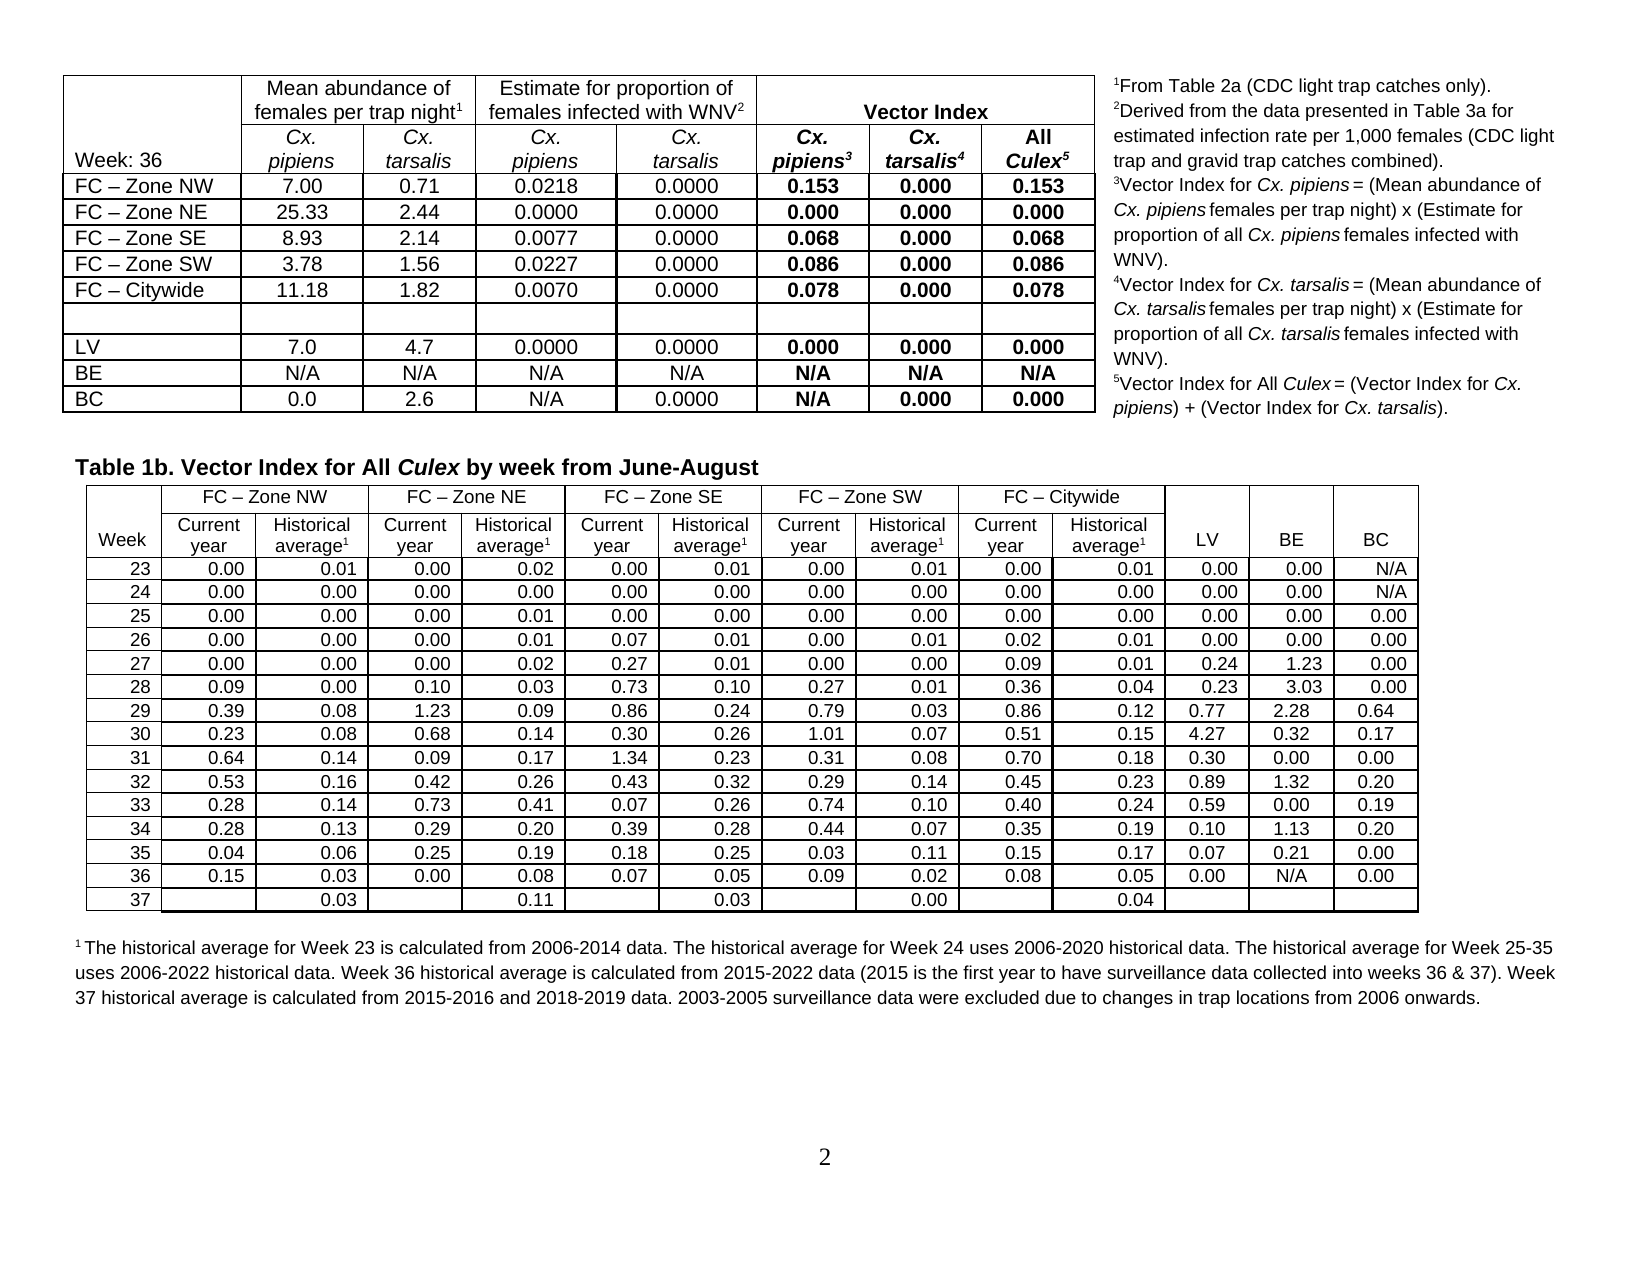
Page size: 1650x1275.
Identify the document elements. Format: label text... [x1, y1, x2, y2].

table_cell 0.18 [566, 841, 658, 863]
table_cell 0.79 [763, 700, 855, 721]
table_cell 4.7 [364, 335, 475, 359]
table_cell 0.28 [162, 794, 255, 816]
table_cell 0.26 [660, 794, 761, 816]
table_cell 35 [87, 840, 161, 863]
table_cell 0.000 [983, 387, 1094, 411]
table_cell 29 [87, 699, 161, 721]
table_cell 0.07 [566, 865, 658, 887]
table_cell 0.00 [1335, 865, 1417, 887]
table_cell 0.18 [1054, 747, 1164, 768]
table_cell 0.00 [1335, 841, 1417, 863]
table_header BE [1250, 486, 1333, 557]
table_cell 31 [87, 746, 161, 768]
table_cell 0.00 [162, 629, 255, 650]
table_cell 34 [87, 817, 161, 839]
table_cell [364, 304, 475, 333]
table_cell 0.000 [758, 200, 868, 224]
table_cell Current year [959, 514, 1052, 557]
table_cell 0.00 [763, 558, 855, 579]
table_cell 0.00 [1166, 865, 1248, 887]
table_cell 0.078 [983, 278, 1094, 302]
table_cell 0.07 [857, 818, 958, 839]
table_cell 28 [87, 675, 161, 697]
table_cell [870, 304, 981, 333]
table_header Week: 36 [64, 76, 241, 173]
table_cell 0.00 [1250, 558, 1333, 579]
table_cell 0.74 [763, 794, 855, 816]
table_cell 0.078 [758, 278, 868, 302]
table_cell 0.00 [763, 652, 855, 674]
table_cell 0.17 [463, 747, 564, 768]
table_cell 0.00 [566, 558, 658, 579]
table_cell [960, 889, 1051, 910]
table_cell 0.03 [257, 865, 367, 887]
table_cell 0.01 [463, 629, 564, 650]
text Table 1b. Vector Index for All Culex by week from June-August [75, 454, 1575, 481]
table_cell N/A [758, 387, 868, 411]
table_cell Cx. pipiens [476, 125, 616, 173]
table_cell 0.40 [960, 794, 1051, 816]
table_cell 0.26 [463, 771, 564, 792]
table_cell 0.27 [763, 676, 855, 697]
table_cell 0.01 [1054, 652, 1164, 674]
table_cell 0.70 [960, 747, 1051, 768]
table_cell 0.11 [857, 841, 958, 863]
table_cell 0.07 [1166, 841, 1248, 863]
table_cell 0.03 [257, 889, 367, 910]
table_cell 0.51 [960, 723, 1051, 745]
table_cell 0.06 [257, 841, 367, 863]
table_cell 0.00 [660, 605, 761, 627]
table_cell 0.0000 [618, 387, 756, 411]
table_cell 0.89 [1166, 771, 1248, 792]
table_cell 0.29 [763, 771, 855, 792]
table_cell 0.0000 [477, 335, 615, 359]
table_cell Current year [566, 514, 658, 557]
table_cell 1.56 [364, 252, 475, 276]
table_cell 26 [87, 628, 161, 650]
table_cell 0.73 [369, 794, 461, 816]
text 1 The historical average for Week 23 is calculated from 2006-2014 data. The historical average for Week 24 uses 2006-2020 historical data. The historical average for Week 25-35 uses 2006-2022 historical data. Week 36 historical average is calculated from 2015-2022 data (2015 is the first year to have surveillance data collected into weeks 36 & 37). Week 37 historical average is calculated from 2015-2016 and 2018-2019 data. 2003-2005 surveillance data were excluded due to changes in trap locations from 2006 onwards. [75, 937, 1575, 1008]
table_cell 0.20 [463, 818, 564, 839]
table_header Estimate for proportion of females infected with WNV2 [476, 76, 756, 124]
table_cell 0.0218 [477, 174, 615, 198]
table_cell N/A [242, 361, 362, 385]
table_cell 0.35 [960, 818, 1051, 839]
table_cell 0.05 [1054, 865, 1164, 887]
table_cell Historical average1 [1053, 514, 1164, 557]
table_cell 0.71 [364, 174, 475, 198]
table_cell 0.00 [1335, 747, 1417, 768]
table_cell 1.32 [1250, 771, 1333, 792]
table_cell 1.23 [369, 700, 461, 721]
table_cell 0.23 [1166, 676, 1248, 697]
table_cell 0.00 [1250, 629, 1333, 650]
table_cell 0.00 [162, 558, 255, 579]
table_cell 0.153 [758, 174, 868, 198]
table_cell 0.31 [763, 747, 855, 768]
table_cell 27 [87, 651, 161, 674]
table_cell 0.0000 [618, 252, 756, 276]
table_cell 0.000 [870, 226, 981, 250]
table_cell 33 [87, 793, 161, 816]
table_cell 0.00 [660, 581, 761, 603]
table_cell 0.24 [1054, 794, 1164, 816]
table_cell 1.82 [364, 278, 475, 302]
table_cell [758, 304, 868, 333]
table_cell 2.28 [1250, 700, 1333, 721]
table_cell 3.78 [242, 252, 362, 276]
table_cell [983, 304, 1094, 333]
table_cell 0.04 [1054, 889, 1164, 910]
table_cell 0.19 [1054, 818, 1164, 839]
table_cell 0.20 [1335, 818, 1417, 839]
table_cell 0.09 [763, 865, 855, 887]
table_cell 0.08 [857, 747, 958, 768]
table_cell 0.01 [1054, 629, 1164, 650]
table_cell 0.00 [960, 605, 1051, 627]
table_header LV [1166, 486, 1249, 557]
table_cell 0.23 [162, 723, 255, 745]
table_cell Historical average1 [856, 514, 958, 557]
table_cell 0.04 [1054, 676, 1164, 697]
table_cell 4.27 [1166, 723, 1248, 745]
table_cell 0.00 [857, 652, 958, 674]
table_header Week [87, 486, 161, 557]
table_cell 1.23 [1250, 652, 1333, 674]
table_cell 0.000 [870, 200, 981, 224]
table_cell FC – Zone NE [64, 200, 240, 224]
table_cell 0.25 [369, 841, 461, 863]
table_cell [618, 304, 756, 333]
table_cell 0.10 [660, 676, 761, 697]
table_cell 0.25 [660, 841, 761, 863]
table_cell 0.01 [660, 629, 761, 650]
table_cell 0.153 [983, 174, 1094, 198]
table_cell 0.42 [369, 771, 461, 792]
table_cell 0.03 [463, 676, 564, 697]
table_cell 0.00 [162, 581, 255, 603]
table_cell 0.30 [1166, 747, 1248, 768]
table_cell 0.0070 [477, 278, 615, 302]
table_cell 0.23 [1054, 771, 1164, 792]
table_cell N/A [618, 361, 756, 385]
table_cell Historical average1 [256, 514, 368, 557]
table_cell [162, 889, 255, 910]
table_cell 0.09 [960, 652, 1051, 674]
table_cell N/A [870, 361, 981, 385]
table_cell 0.02 [960, 629, 1051, 650]
table_cell 0.00 [857, 581, 958, 603]
table_cell 0.086 [983, 252, 1094, 276]
table_cell 0.000 [870, 278, 981, 302]
table_cell [566, 889, 658, 910]
table_cell 8.93 [242, 226, 362, 250]
table_cell 0.00 [1335, 605, 1417, 627]
table_cell 0.00 [1335, 652, 1417, 674]
table_cell N/A [477, 361, 615, 385]
table_cell N/A [983, 361, 1094, 385]
table_cell Cx. tarsalis [364, 125, 475, 173]
table_cell 0.08 [257, 723, 367, 745]
table_cell 0.00 [566, 605, 658, 627]
table_cell 0.08 [257, 700, 367, 721]
table_cell 2.14 [364, 226, 475, 250]
table_cell 0.17 [1335, 723, 1417, 745]
table_cell 2.6 [364, 387, 475, 411]
table_cell 0.00 [369, 865, 461, 887]
table_cell 0.32 [660, 771, 761, 792]
table_cell Historical average1 [462, 514, 564, 557]
table_cell 0.86 [960, 700, 1051, 721]
table_cell 0.00 [1250, 605, 1333, 627]
table_cell N/A [1335, 581, 1417, 603]
table_cell 0.11 [463, 889, 564, 910]
table_cell 0.00 [857, 889, 958, 910]
table_cell 0.26 [660, 723, 761, 745]
table_cell 0.86 [566, 700, 658, 721]
table_cell FC – Zone SW [64, 252, 240, 276]
table_cell 0.19 [1335, 794, 1417, 816]
table_cell 0.32 [1250, 723, 1333, 745]
table_cell 0.14 [257, 747, 367, 768]
table_cell 0.02 [463, 558, 564, 579]
table_cell 0.000 [758, 335, 868, 359]
table_cell 0.00 [763, 581, 855, 603]
table_cell 0.00 [1335, 629, 1417, 650]
table_cell 0.00 [1335, 676, 1417, 697]
table_cell 0.00 [369, 652, 461, 674]
table_cell 36 [87, 864, 161, 887]
table_cell 0.0000 [618, 278, 756, 302]
table_cell [477, 304, 615, 333]
table_cell 23 [87, 558, 161, 579]
table_cell 0.19 [463, 841, 564, 863]
table_cell 0.01 [463, 605, 564, 627]
table_cell 0.00 [257, 605, 367, 627]
table_cell 0.10 [857, 794, 958, 816]
table_cell 0.0000 [618, 226, 756, 250]
table_cell 0.00 [1054, 605, 1164, 627]
table_cell 0.0000 [618, 335, 756, 359]
table_cell BC [64, 387, 240, 411]
table_cell 0.03 [660, 889, 761, 910]
table_cell 0.00 [162, 605, 255, 627]
text 1From Table 2a (CDC light trap catches only). [1095, 75, 1575, 97]
table_cell Current year [369, 514, 461, 557]
table_cell 0.23 [660, 747, 761, 768]
table_cell 0.64 [1335, 700, 1417, 721]
table_cell N/A [1335, 558, 1417, 579]
table_cell 0.00 [257, 581, 367, 603]
table_cell 0.14 [257, 794, 367, 816]
table_cell 0.20 [1335, 771, 1417, 792]
table_cell 0.14 [463, 723, 564, 745]
table_cell 0.00 [257, 676, 367, 697]
table_cell 0.16 [257, 771, 367, 792]
table_cell 0.068 [983, 226, 1094, 250]
table_cell 0.01 [660, 558, 761, 579]
text 4Vector Index for Cx. tarsalis = (Mean abundance of Cx. tarsalis females per trap night) x (Estimate for proportion of all Cx. tarsalis females infected with WNV). [1096, 273, 1575, 369]
table_cell 0.39 [162, 700, 255, 721]
table_cell 0.08 [960, 865, 1051, 887]
table_cell 0.00 [1166, 629, 1248, 650]
table_cell 0.24 [660, 700, 761, 721]
table_cell 0.64 [162, 747, 255, 768]
table_cell 0.05 [660, 865, 761, 887]
table_cell 0.07 [566, 794, 658, 816]
table_cell 24 [87, 580, 161, 603]
text 3Vector Index for Cx. pipiens = (Mean abundance of Cx. pipiens females per trap night) x (Estimate for proportion of all Cx. pipiens females infected with WNV). [1096, 174, 1575, 270]
table_cell 0.21 [1250, 841, 1333, 863]
table_cell 1.34 [566, 747, 658, 768]
table_cell 0.44 [763, 818, 855, 839]
table_cell 0.0077 [477, 226, 615, 250]
table_cell Current year [762, 514, 855, 557]
table_header FC – Zone SE [566, 486, 761, 512]
table_cell 0.000 [870, 174, 981, 198]
table_cell 32 [87, 770, 161, 792]
table_cell 0.00 [566, 581, 658, 603]
table_cell 0.01 [857, 676, 958, 697]
table_cell Cx. pipiens [242, 125, 363, 173]
table_cell 1.13 [1250, 818, 1333, 839]
table_cell 0.02 [857, 865, 958, 887]
table_cell 0.01 [857, 629, 958, 650]
table_cell All Culex5 [982, 125, 1094, 173]
table_cell 0.24 [1166, 652, 1248, 674]
table_cell 0.00 [1166, 581, 1248, 603]
table_cell 0.53 [162, 771, 255, 792]
table_cell 0.02 [463, 652, 564, 674]
table_cell 0.00 [1166, 605, 1248, 627]
table_cell [242, 304, 362, 333]
table_cell 0.08 [463, 865, 564, 887]
table_cell 0.13 [257, 818, 367, 839]
table_cell 0.14 [857, 771, 958, 792]
table_cell N/A [1250, 865, 1333, 887]
table_cell [763, 889, 855, 910]
table_cell 0.15 [162, 865, 255, 887]
table_cell 0.00 [369, 581, 461, 603]
table_cell 0.000 [983, 200, 1094, 224]
table_cell 25.33 [242, 200, 362, 224]
table_cell 0.10 [1166, 818, 1248, 839]
table_header FC – Citywide [959, 486, 1164, 512]
table_cell 0.01 [660, 652, 761, 674]
table_cell 30 [87, 722, 161, 745]
table_cell [1166, 889, 1248, 910]
table_cell 0.00 [960, 558, 1051, 579]
table_cell 0.68 [369, 723, 461, 745]
table_cell 0.0000 [477, 200, 615, 224]
table_header FC – Zone NW [162, 486, 368, 512]
table_cell 0.0000 [618, 200, 756, 224]
table_cell 0.10 [369, 676, 461, 697]
table_cell 37 [87, 888, 161, 910]
table_cell 0.03 [763, 841, 855, 863]
table_cell 0.00 [1250, 794, 1333, 816]
table_cell BE [64, 361, 240, 385]
table_cell 0.00 [857, 605, 958, 627]
table_cell 0.41 [463, 794, 564, 816]
table_cell 0.29 [369, 818, 461, 839]
text 5Vector Index for All Culex = (Vector Index for Cx. pipiens) + (Vector Index for Cx. tarsalis). [75, 372, 1575, 419]
table_cell [64, 304, 240, 333]
table_cell 0.03 [857, 700, 958, 721]
table_cell 2.44 [364, 200, 475, 224]
table_cell Cx. tarsalis4 [870, 125, 981, 173]
table_cell [1250, 889, 1333, 910]
table_cell N/A [758, 361, 868, 385]
table_header FC – Zone NE [369, 486, 564, 512]
table_cell 0.000 [870, 252, 981, 276]
table_cell 0.000 [870, 335, 981, 359]
table_cell 25 [87, 604, 161, 627]
table_cell 0.00 [960, 581, 1051, 603]
table_cell FC – Zone NW [64, 174, 240, 198]
table_cell 0.12 [1054, 700, 1164, 721]
table_header BC [1334, 486, 1418, 557]
table_cell 0.28 [660, 818, 761, 839]
table_cell 0.28 [162, 818, 255, 839]
table_cell 0.01 [1054, 558, 1164, 579]
table_cell N/A [364, 361, 475, 385]
table_header Mean abundance of females per trap night1 [242, 76, 475, 124]
table_cell 0.00 [1054, 581, 1164, 603]
table_cell 0.15 [960, 841, 1051, 863]
table_cell [369, 889, 461, 910]
table_cell 0.00 [1166, 558, 1248, 579]
table_cell Current year [162, 514, 255, 557]
table_cell 0.000 [983, 335, 1094, 359]
table_cell 0.068 [758, 226, 868, 250]
table_cell 0.000 [870, 387, 981, 411]
table_cell 0.00 [763, 605, 855, 627]
table_cell 0.01 [857, 558, 958, 579]
table_cell 0.00 [1250, 747, 1333, 768]
table_cell 0.00 [369, 558, 461, 579]
table_cell FC – Zone SE [64, 226, 240, 250]
table_cell 0.15 [1054, 723, 1164, 745]
table_cell 0.00 [369, 629, 461, 650]
table_cell 11.18 [242, 278, 362, 302]
table_cell 0.59 [1166, 794, 1248, 816]
table_cell 0.00 [257, 652, 367, 674]
table_cell LV [64, 335, 240, 359]
table_cell Cx. tarsalis [617, 125, 756, 173]
table_cell 7.00 [242, 174, 362, 198]
table_cell 0.00 [369, 605, 461, 627]
table_cell [1335, 889, 1417, 910]
table_cell 0.00 [162, 652, 255, 674]
table_cell 0.09 [369, 747, 461, 768]
table_cell 0.39 [566, 818, 658, 839]
table_cell FC – Citywide [64, 278, 240, 302]
table_header Vector Index [757, 76, 1094, 124]
table_cell 0.30 [566, 723, 658, 745]
table_cell Cx. pipiens3 [757, 125, 869, 173]
table_cell 3.03 [1250, 676, 1333, 697]
table_cell 0.07 [857, 723, 958, 745]
table_cell 0.09 [463, 700, 564, 721]
table_cell 7.0 [242, 335, 362, 359]
table_cell 0.00 [257, 629, 367, 650]
table_cell 0.43 [566, 771, 658, 792]
table_cell 0.45 [960, 771, 1051, 792]
table_cell 0.01 [257, 558, 367, 579]
table_header FC – Zone SW [762, 486, 958, 512]
table_cell 0.77 [1166, 700, 1248, 721]
table_cell 0.00 [463, 581, 564, 603]
table_cell 0.00 [1250, 581, 1333, 603]
table_cell 0.00 [763, 629, 855, 650]
table_cell 0.07 [566, 629, 658, 650]
table_cell 0.73 [566, 676, 658, 697]
table_cell Historical average1 [659, 514, 761, 557]
table_cell N/A [477, 387, 615, 411]
table_cell 0.36 [960, 676, 1051, 697]
table_cell 0.0000 [618, 174, 756, 198]
table_cell 0.0 [242, 387, 362, 411]
table_cell 0.04 [162, 841, 255, 863]
table_cell 1.01 [763, 723, 855, 745]
table_cell 0.17 [1054, 841, 1164, 863]
table_cell 0.09 [162, 676, 255, 697]
table_cell 0.27 [566, 652, 658, 674]
text 2Derived from the data presented in Table 3a for estimated infection rate per 1,000 females (CDC light trap and gravid trap catches combined). [1095, 100, 1575, 171]
table_cell 0.086 [758, 252, 868, 276]
table_cell 0.0227 [477, 252, 615, 276]
